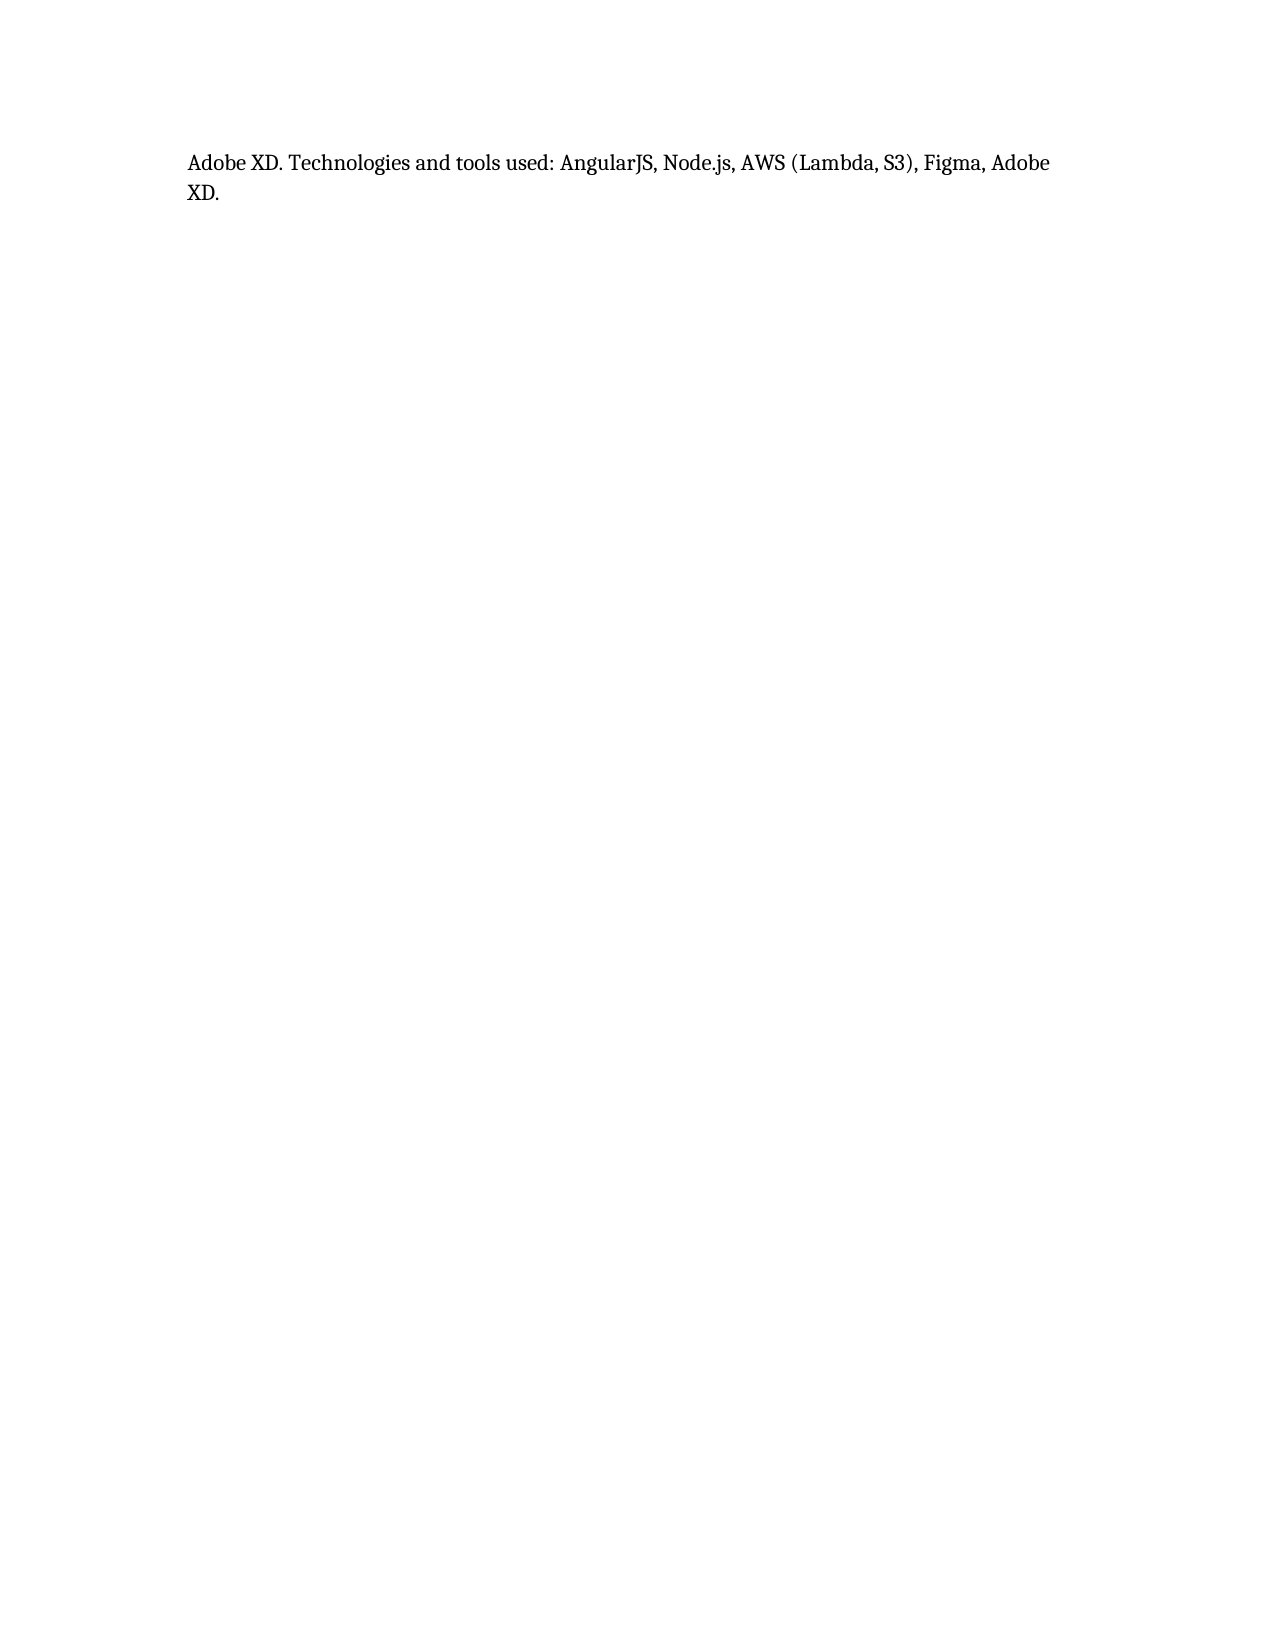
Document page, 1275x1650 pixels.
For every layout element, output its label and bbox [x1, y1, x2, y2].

text [187, 150, 1087, 207]
